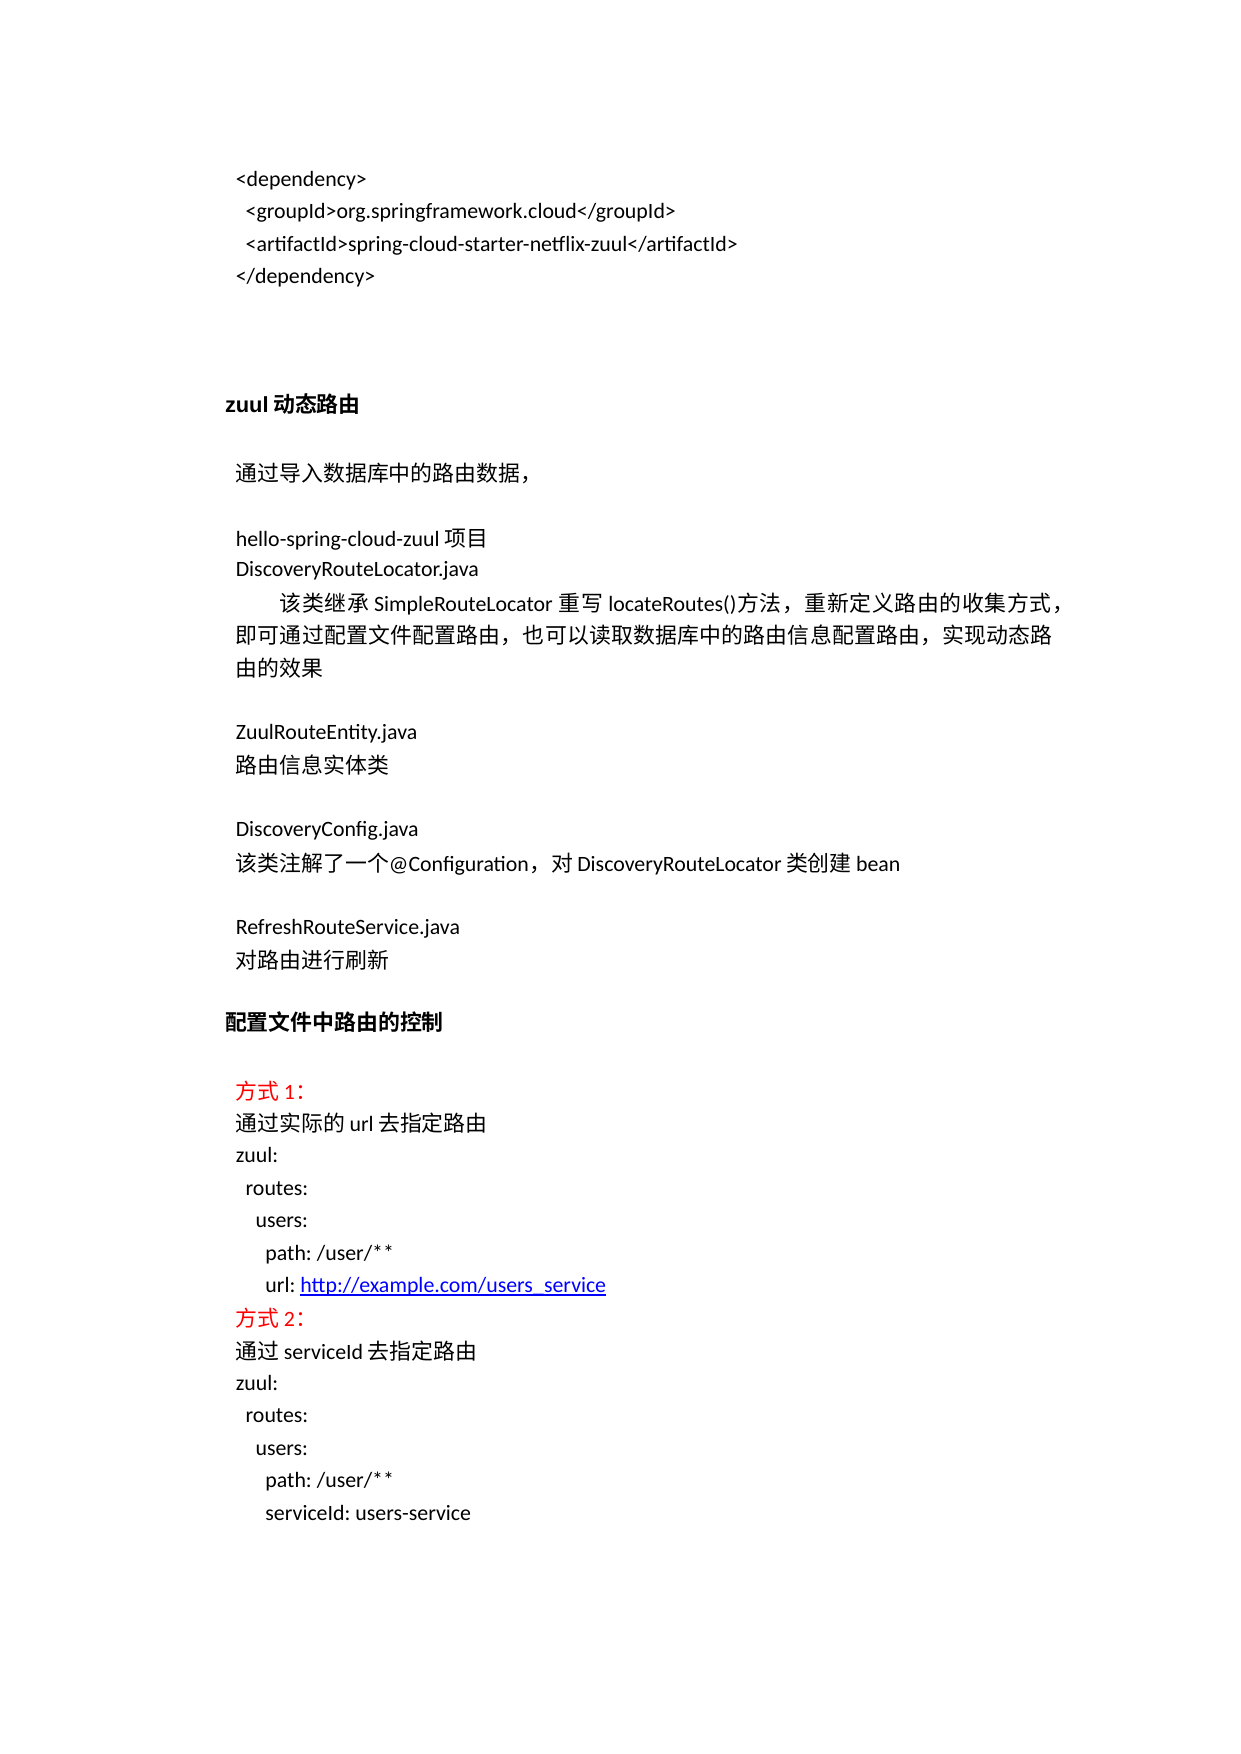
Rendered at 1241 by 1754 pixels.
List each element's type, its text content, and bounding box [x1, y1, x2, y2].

text <dependency> [236, 162, 1053, 194]
text zuul: [236, 1138, 1053, 1171]
text 对路由进行刷新 [236, 943, 1053, 975]
text hello-spring-cloud-zuul 项目 [236, 520, 1053, 553]
text <artifactId>spring-cloud-starter-netflix-zuul</artifactId> [236, 227, 1053, 259]
text </dependency> [236, 259, 1053, 292]
text path: /user/** [236, 1463, 1053, 1496]
subtitle zuul动态路由 [225, 386, 1053, 419]
text 该类注解了一个@Configuration，对DiscoveryRouteLocator类创建bean [236, 845, 1053, 878]
text RefreshRouteService.java [236, 910, 1053, 943]
text 方式1： [236, 1073, 1053, 1106]
text 路由信息实体类 [236, 748, 1053, 780]
subtitle 配置文件中路由的控制 [225, 1004, 1053, 1037]
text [236, 194, 1053, 227]
text DiscoveryRouteLocator.java [236, 553, 1053, 585]
text routes: [236, 1398, 1053, 1431]
text 通过导入数据库中的路由数据， [236, 455, 1053, 488]
text 通过serviceId去指定路由 [236, 1333, 1053, 1366]
text ZuulRouteEntity.java [236, 715, 1053, 748]
text serviceId: users-service [236, 1496, 1053, 1528]
text routes: [236, 1171, 1053, 1203]
text DiscoveryConfig.java [236, 813, 1053, 845]
text 该类继承SimpleRouteLocator 重写locateRoutes()方法，重新定义路由的收集方式，即可通过配置文件配置路由，也可以读取数据库中的路由信息配置路由，实现动态路由的效果 [236, 585, 1053, 683]
text zuul: [236, 1366, 1053, 1398]
text users: [236, 1203, 1053, 1236]
text users: [236, 1431, 1053, 1463]
text url: http://example.com/users_service [236, 1268, 1053, 1301]
text path: /user/** [236, 1236, 1053, 1268]
text 方式2： [236, 1301, 1053, 1333]
text 通过实际的url去指定路由 [236, 1106, 1053, 1138]
